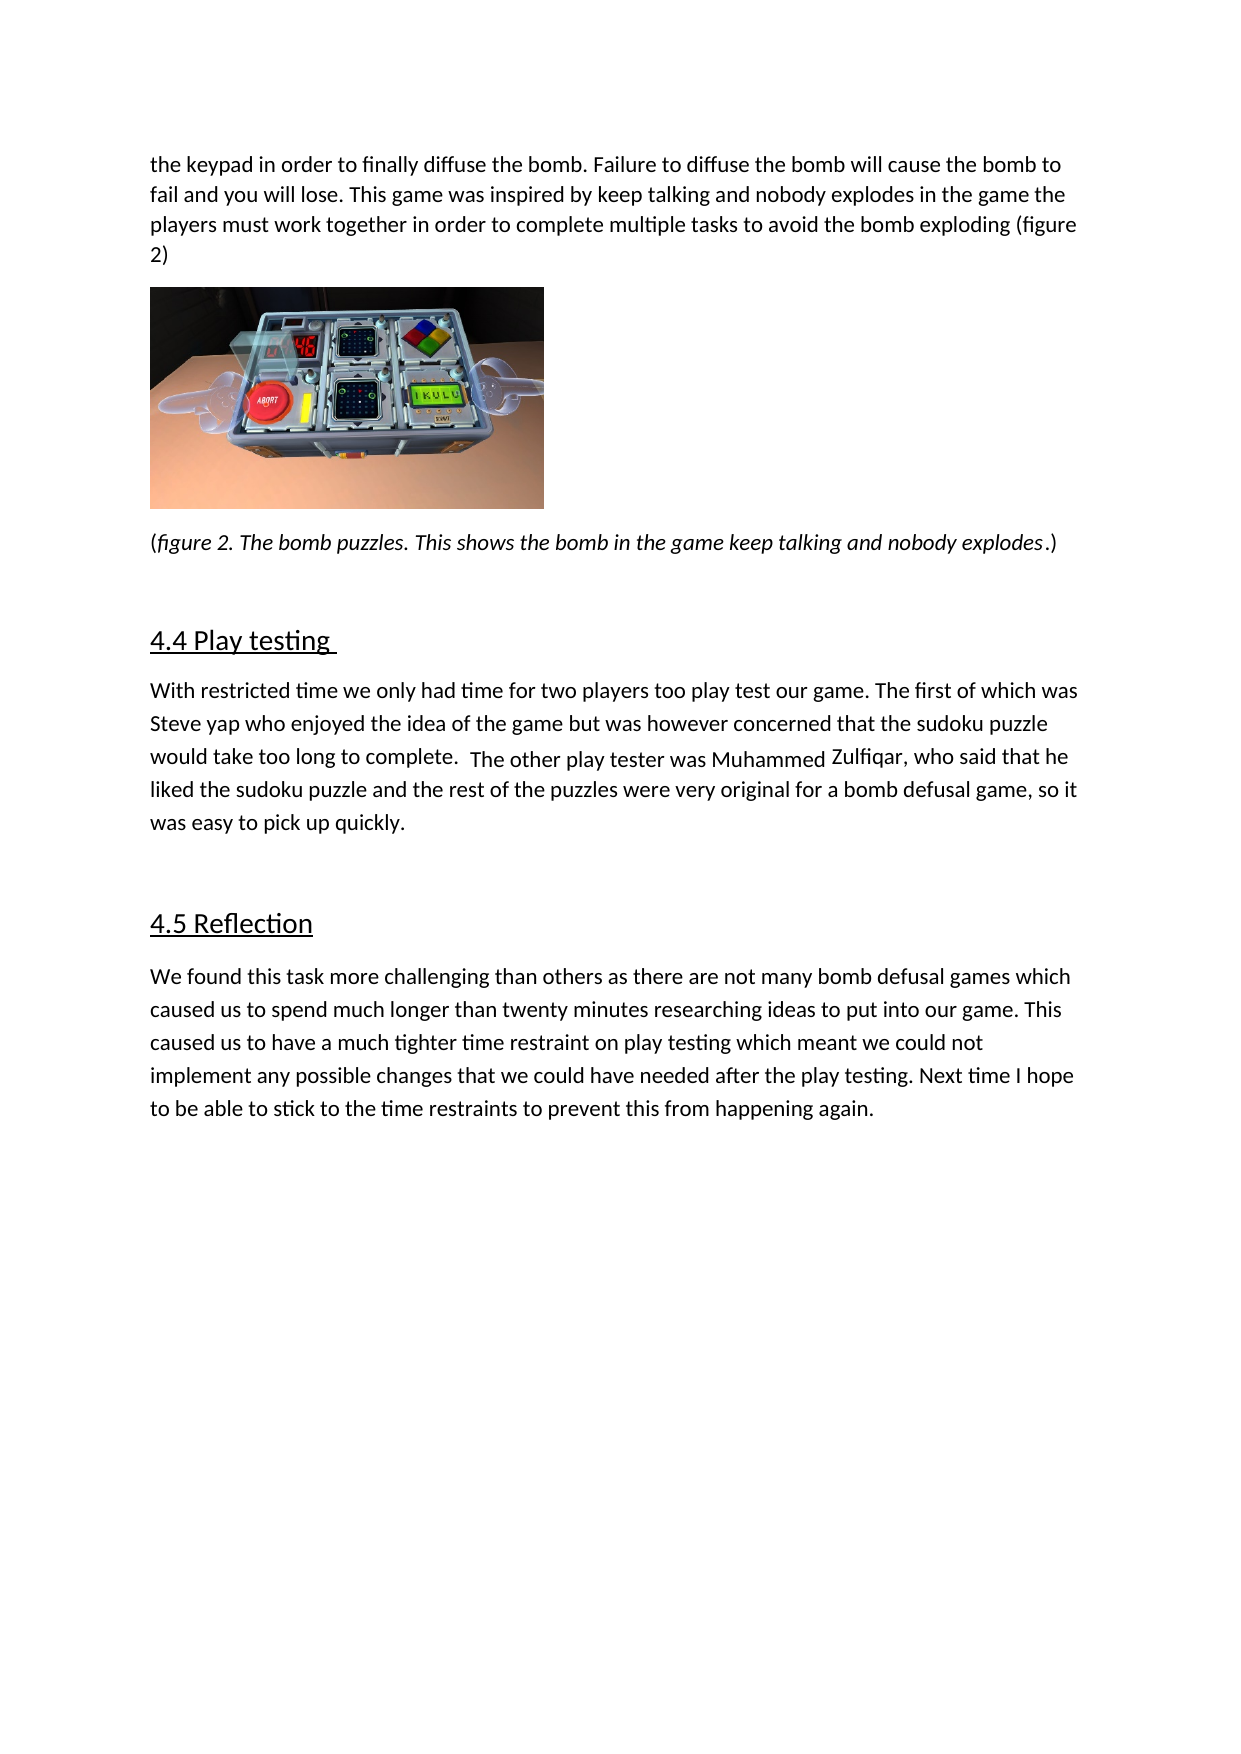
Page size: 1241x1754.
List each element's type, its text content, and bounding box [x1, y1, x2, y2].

text We found this task more challenging than others as there are not many bomb defusal games which caused us to spend much longer than twenty minutes researching ideas to put into our game. This caused us to have a much tighter time restraint on play testing which meant we could not implement any possible changes that we could have needed after the play testing. Next time I hope to be able to stick to the time restraints to prevent this from happening again. [150, 962, 1090, 1125]
picture [150, 287, 544, 509]
text 4.4 Play testing [150, 622, 1090, 657]
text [150, 150, 1090, 269]
text With restricted time we only had time for two players too play test our game. The first of which was Steve yap who enjoyed the idea of the game but was however concerned that the sudoku puzzle would take too long to complete. The other play tester was Muhammed Zulfiqar, who said that he liked the sudoku puzzle and the rest of the puzzles were very original for a bomb defusal game, so it was easy to pick up quickly. [150, 677, 1090, 839]
text (figure 2. The bomb puzzles. This shows the bomb in the game keep talking and nobody explodes.) [150, 528, 1090, 556]
text 4.5 Reflection [150, 905, 1090, 943]
